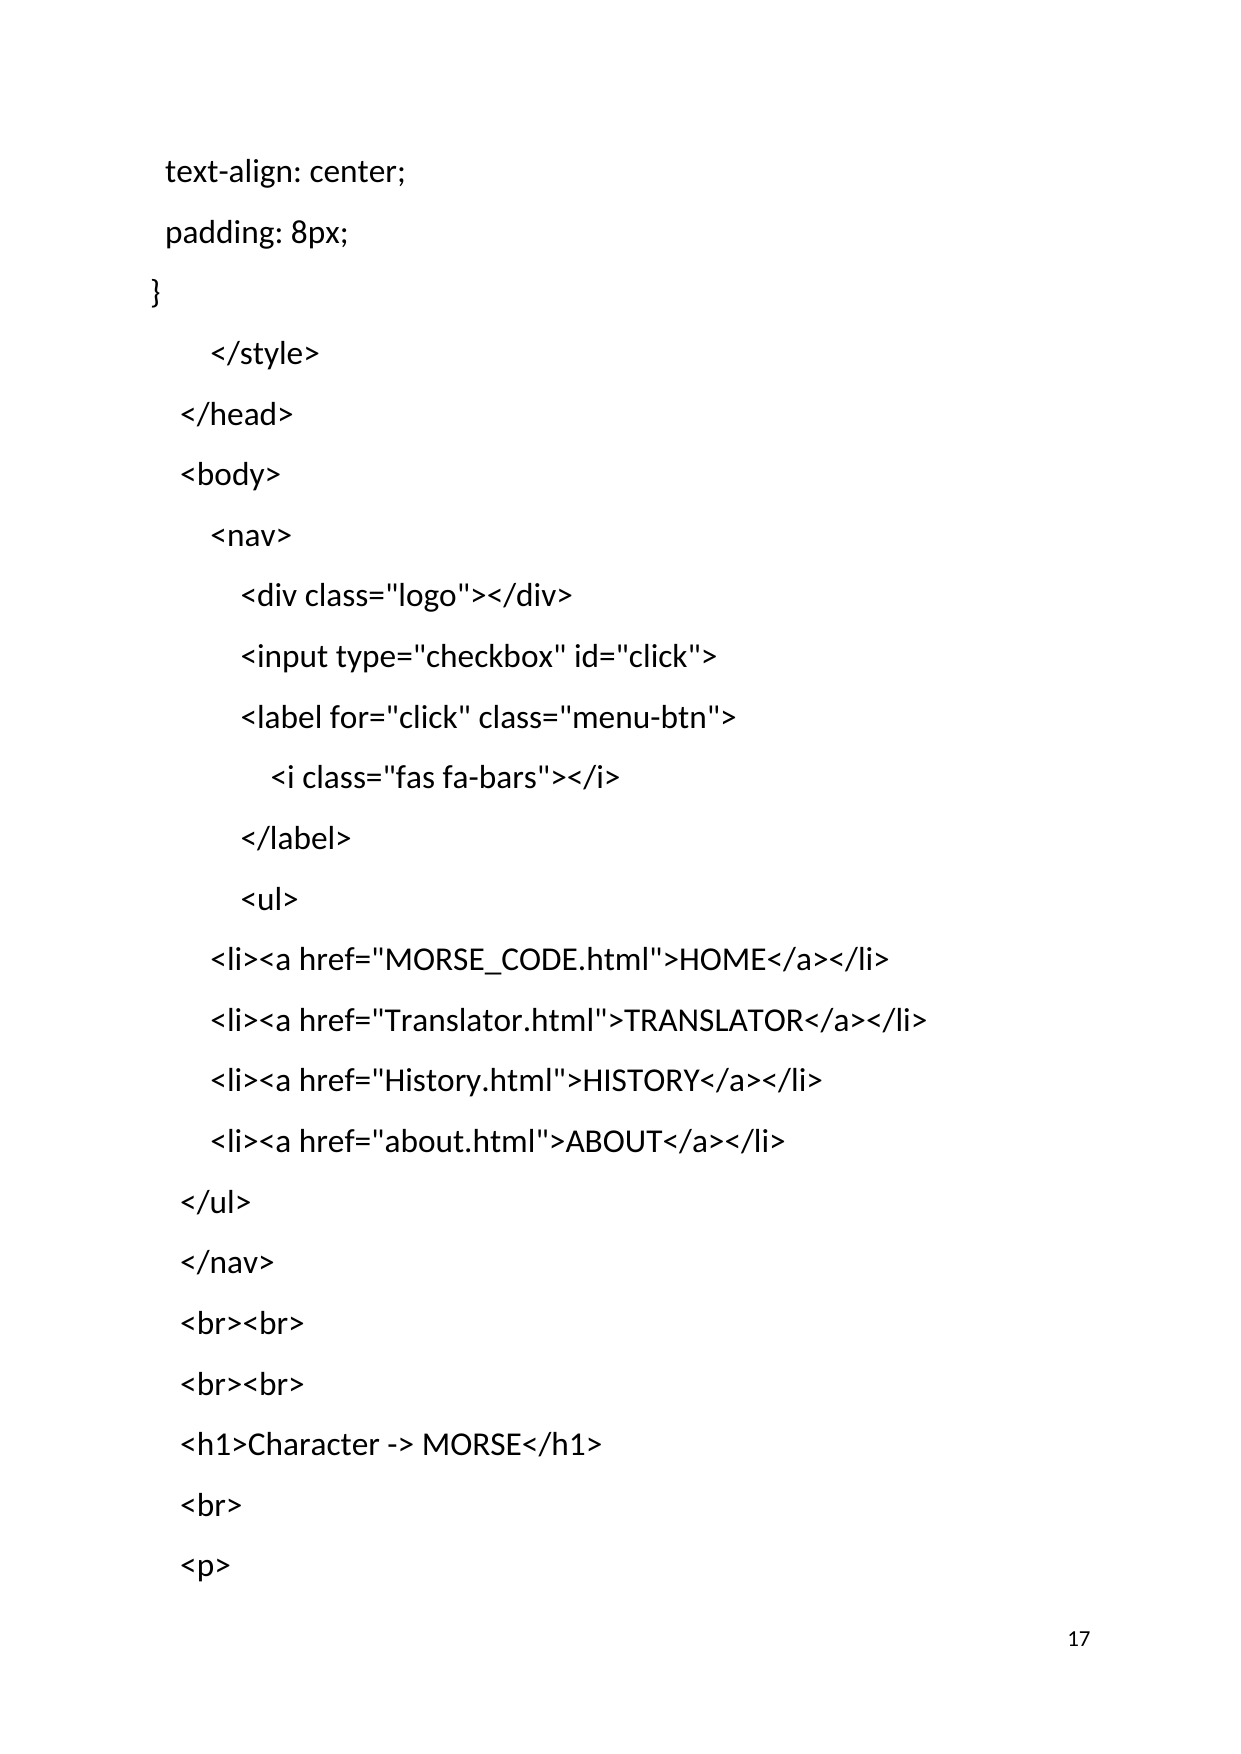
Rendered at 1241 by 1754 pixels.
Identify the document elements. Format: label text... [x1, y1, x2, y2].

text } [150, 271, 1090, 312]
text <br><br> [150, 1302, 1090, 1343]
text <ul> [150, 877, 1090, 918]
text <i class="fas fa-bars"></i> [150, 756, 1090, 797]
text <label for="click" class="menu-btn"> [150, 696, 1090, 736]
text <br><br> [150, 1362, 1090, 1403]
text <nav> [150, 514, 1090, 554]
text <body> [150, 453, 1090, 494]
text <li><a href="about.html">ABOUT</a></li> [150, 1120, 1090, 1161]
text text-align: center; [150, 150, 1090, 191]
text </label> [150, 817, 1090, 858]
text </style> [150, 332, 1090, 373]
text <input type="checkbox" id="click"> [150, 635, 1090, 676]
text </nav> [150, 1241, 1090, 1282]
text <p> [150, 1544, 1090, 1585]
text <div class="logo"></div> [150, 574, 1090, 615]
text </head> [150, 392, 1090, 433]
text <br> [150, 1484, 1090, 1524]
text <li><a href="MORSE_CODE.html">HOME</a></li> [150, 938, 1090, 979]
text <li><a href="Translator.html">TRANSLATOR</a></li> [150, 999, 1090, 1039]
text padding: 8px; [150, 211, 1090, 251]
text <li><a href="History.html">HISTORY</a></li> [150, 1059, 1090, 1100]
text <h1>Character -> MORSE</h1> [150, 1423, 1090, 1464]
text </ul> [150, 1181, 1090, 1221]
